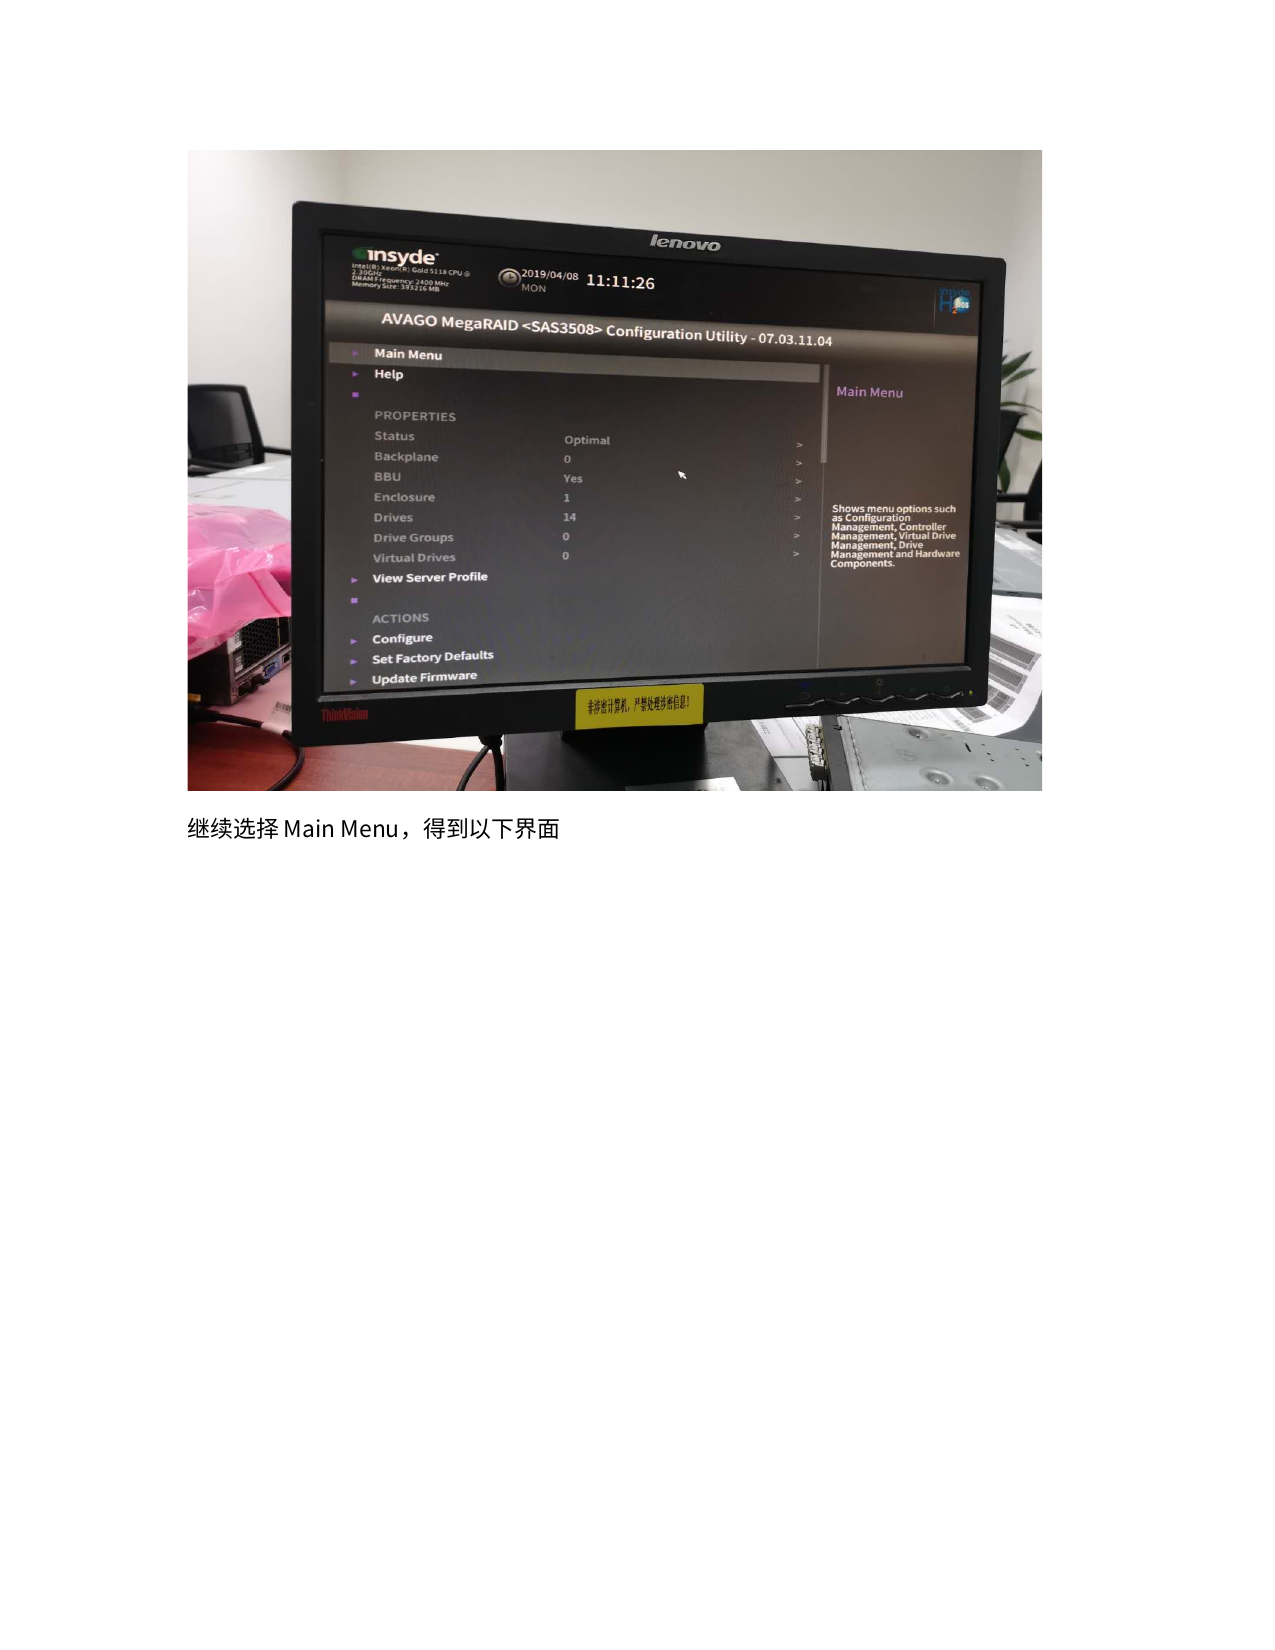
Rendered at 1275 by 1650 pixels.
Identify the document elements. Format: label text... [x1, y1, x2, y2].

text 继续选择Main Menu，得到以下界面 [187, 811, 1087, 844]
picture [187, 150, 1043, 791]
